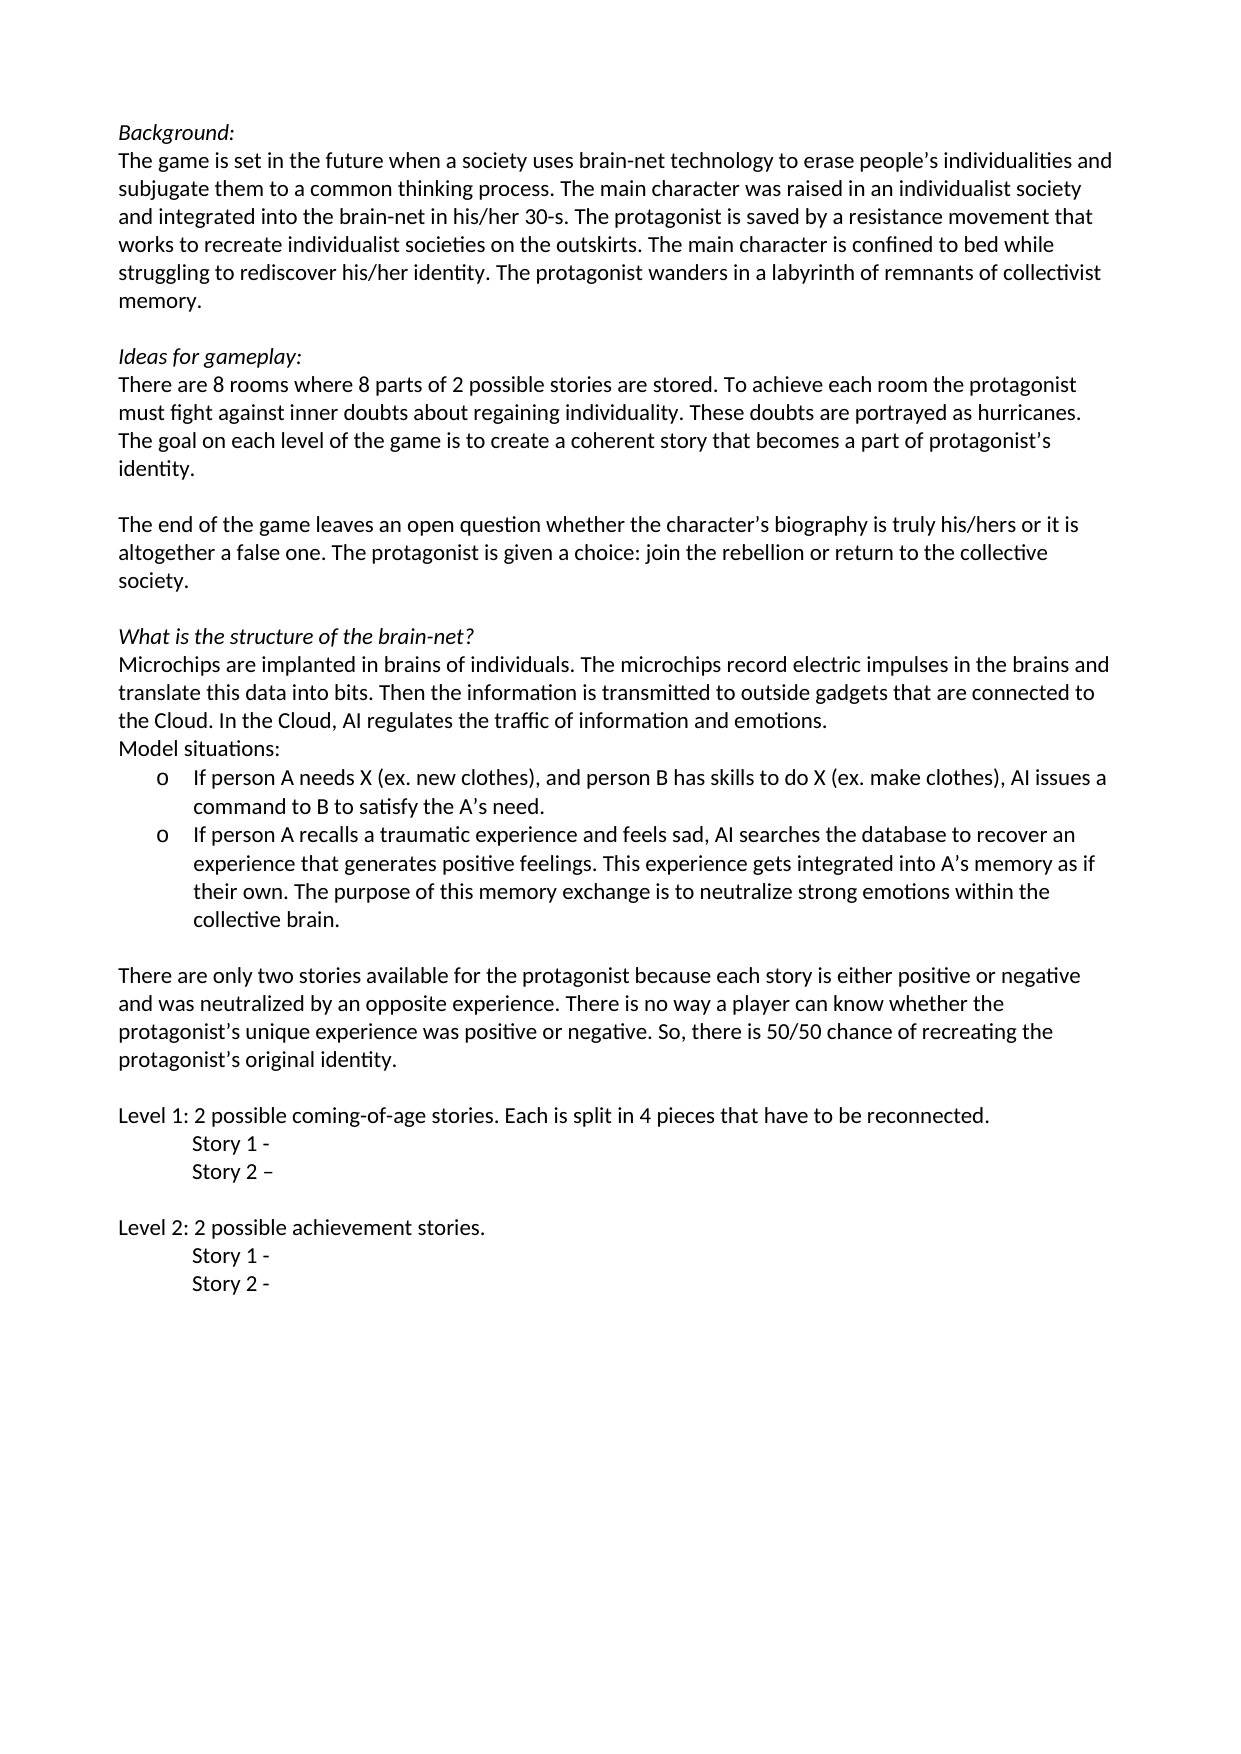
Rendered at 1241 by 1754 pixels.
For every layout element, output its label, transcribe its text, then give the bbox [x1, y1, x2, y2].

list If person A needs X (ex. new clothes), and person B has skills to do X (ex. make clothes), AI issues a command to B to satisfy the A’s need. [156, 763, 1122, 820]
text Microchips are implanted in brains of individuals. The microchips record electric impulses in the brains and translate this data into bits. Then the information is transmitted to outside gadgets that are connected to the Cloud. In the Cloud, AI regulates the traffic of information and emotions. [118, 651, 1122, 734]
text Story 2 – [118, 1157, 1122, 1185]
text Ideas for gameplay: [118, 342, 1122, 370]
text The end of the game leaves an open question whether the character’s biography is truly his/hers or it is altogether a false one. The protagonist is given a choice: join the rebellion or return to the collective society. [118, 510, 1122, 594]
text Story 2 - [118, 1269, 1122, 1297]
text Story 1 - [118, 1129, 1122, 1157]
text Background: [118, 118, 1122, 146]
text The game is set in the future when a society uses brain-net technology to erase people’s individualities and subjugate them to a common thinking process. The main character was raised in an individualist society and integrated into the brain-net in his/her 30-s. The protagonist is saved by a resistance movement that works to recreate individualist societies on the outskirts. The main character is confined to bed while struggling to rediscover his/her identity. The protagonist wanders in a labyrinth of remnants of collectivist memory. [118, 146, 1122, 314]
list If person A recalls a traumatic experience and feels sad, AI searches the database to recover an experience that generates positive feelings. This experience gets integrated into A’s memory as if their own. The purpose of this memory exchange is to neutralize strong emotions within the collective brain. [156, 820, 1122, 933]
text Model situations: [118, 734, 1122, 763]
text Story 1 - [118, 1241, 1122, 1269]
text There are only two stories available for the protagonist because each story is either positive or negative and was neutralized by an opposite experience. There is no way a player can know whether the protagonist’s unique experience was positive or negative. So, there is 50/50 chance of recreating the protagonist’s original identity. [118, 961, 1122, 1073]
text There are 8 rooms where 8 parts of 2 possible stories are stored. To achieve each room the protagonist must fight against inner doubts about regaining individuality. These doubts are portrayed as hurricanes. The goal on each level of the game is to create a coherent story that becomes a part of protagonist’s identity. [118, 370, 1122, 482]
text Level 2: 2 possible achievement stories. [118, 1213, 1122, 1241]
text Level 1: 2 possible coming-of-age stories. Each is split in 4 pieces that have to be reconnected. [118, 1101, 1122, 1129]
text What is the structure of the brain-net? [118, 622, 1122, 651]
